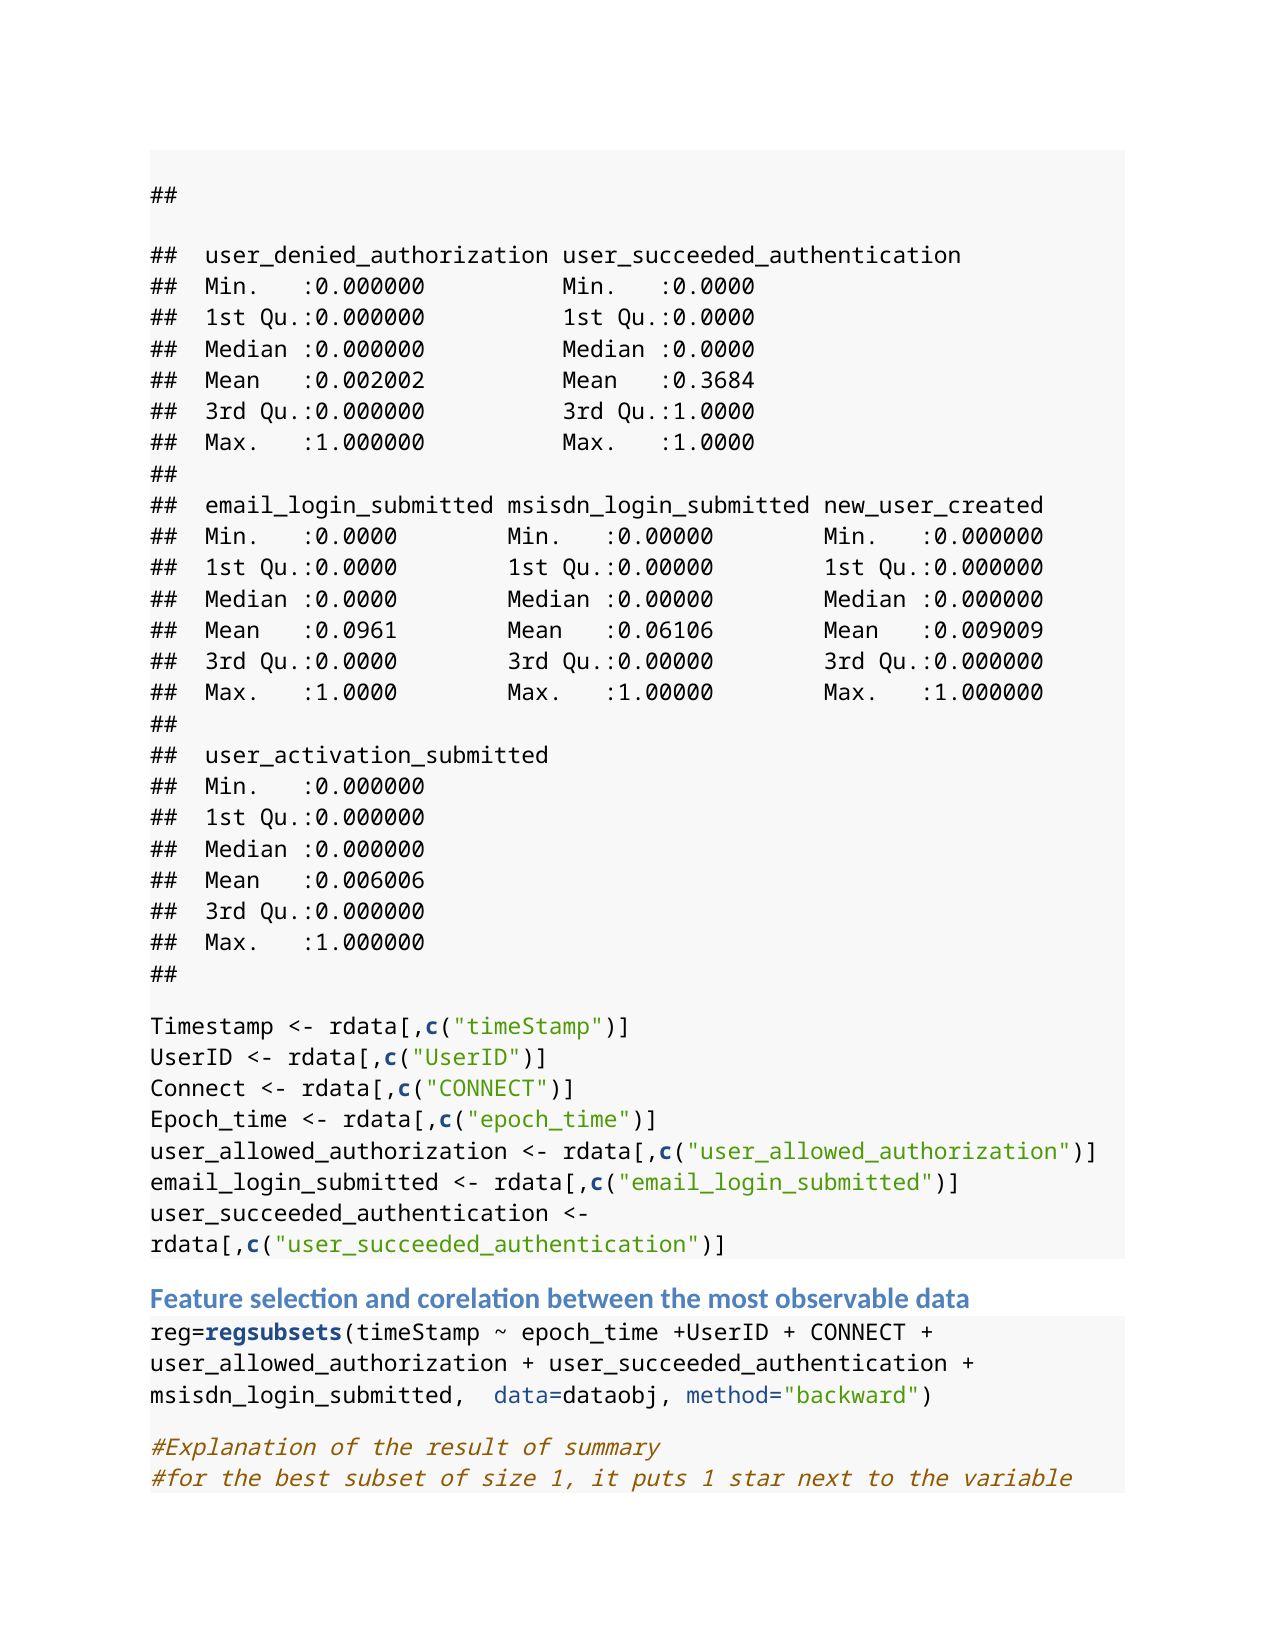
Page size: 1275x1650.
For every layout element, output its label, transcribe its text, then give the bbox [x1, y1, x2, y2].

text Timestamp <- rdata[,c("timeStamp")] UserID <- rdata[,c("UserID")] Connect <- rdata[,c("CONNECT")] Epoch_time <- rdata[,c("epoch_time")] user_allowed_authorization <- rdata[,c("user_allowed_authorization")] email_login_submitted <- rdata[,c("email_login_submitted")] user_succeeded_authentication <- rdata[,c("user_succeeded_authentication")] [150, 1009, 1125, 1259]
subtitle Feature selection and corelation between the most observable data [150, 1280, 1125, 1316]
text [150, 150, 1125, 989]
text reg=regsubsets(timeStamp ~ epoch_time +UserID + CONNECT + user_allowed_authorization + user_succeeded_authentication + msisdn_login_submitted, data=dataobj, method="backward") [150, 1316, 1125, 1410]
